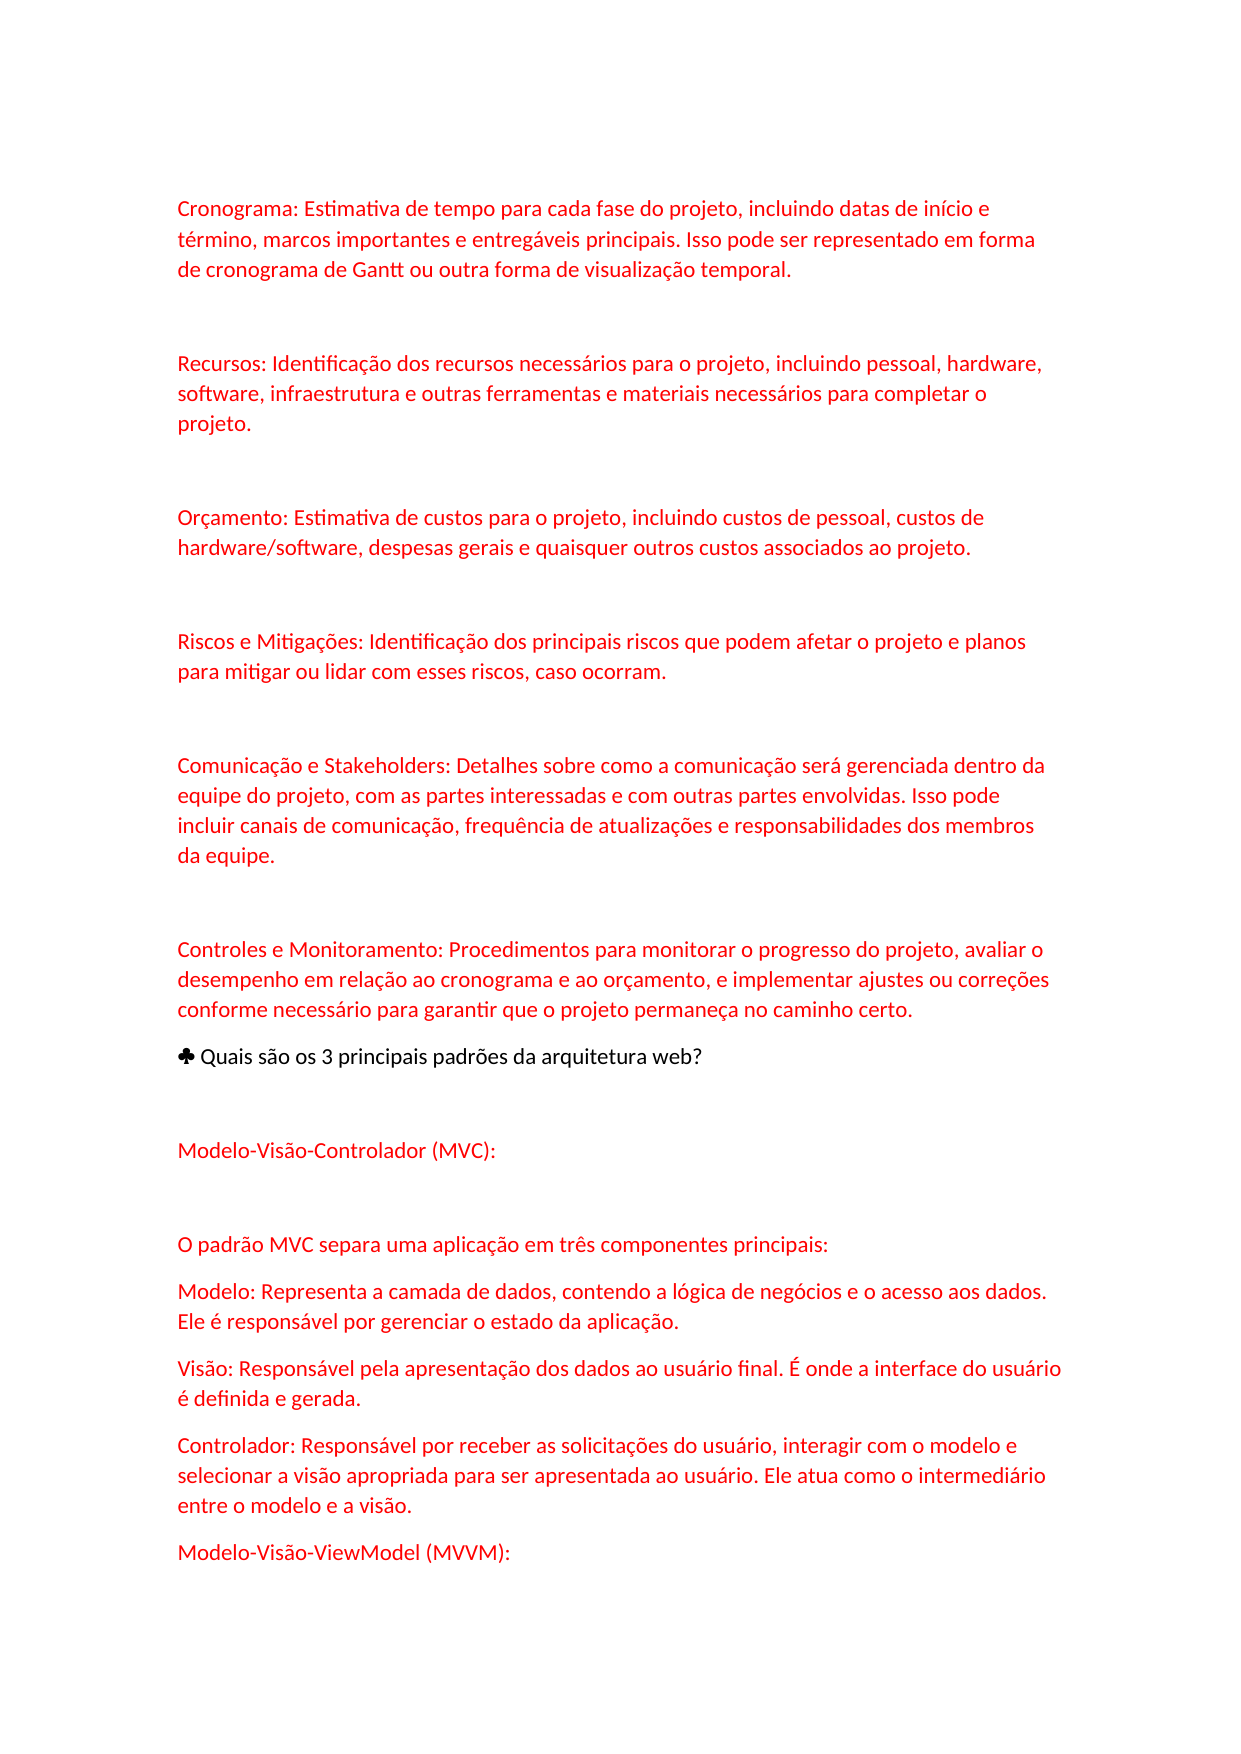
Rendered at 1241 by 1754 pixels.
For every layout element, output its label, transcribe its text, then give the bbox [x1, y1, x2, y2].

text Modelo-Visão-ViewModel (MVVM): [177, 1538, 1063, 1566]
text Riscos e Mitigações: Identificação dos principais riscos que podem afetar o projeto e planos para mitigar ou lidar com esses riscos, caso ocorram. [177, 627, 1063, 685]
text Modelo-Visão-Controlador (MVC): [177, 1136, 1063, 1164]
text Comunicação e Stakeholders: Detalhes sobre como a comunicação será gerenciada dentro da equipe do projeto, com as partes interessadas e com outras partes envolvidas. Isso pode incluir canais de comunicação, frequência de atualizações e responsabilidades dos membros da equipe. [177, 751, 1063, 869]
text Orçamento: Estimativa de custos para o projeto, incluindo custos de pessoal, custos de hardware/software, despesas gerais e quaisquer outros custos associados ao projeto. [177, 503, 1063, 561]
text Visão: Responsável pela apresentação dos dados ao usuário final. É onde a interface do usuário é definida e gerada. [177, 1354, 1063, 1412]
text Modelo: Representa a camada de dados, contendo a lógica de negócios e o acesso aos dados. Ele é responsável por gerenciar o estado da aplicação. [177, 1277, 1063, 1335]
text Controlador: Responsável por receber as solicitações do usuário, interagir com o modelo e selecionar a visão apropriada para ser apresentada ao usuário. Ele atua como o intermediário entre o modelo e a visão. [177, 1431, 1063, 1519]
text Recursos: Identificação dos recursos necessários para o projeto, incluindo pessoal, hardware, software, infraestrutura e outras ferramentas e materiais necessários para completar o projeto. [177, 349, 1063, 437]
text Cronograma: Estimativa de tempo para cada fase do projeto, incluindo datas de início e término, marcos importantes e entregáveis ​​principais. Isso pode ser representado em forma de cronograma de Gantt ou outra forma de visualização temporal. [177, 194, 1063, 283]
text Quais são os 3 principais padrões da arquitetura web? [177, 1042, 1063, 1070]
text Controles e Monitoramento: Procedimentos para monitorar o progresso do projeto, avaliar o desempenho em relação ao cronograma e ao orçamento, e implementar ajustes ou correções conforme necessário para garantir que o projeto permaneça no caminho certo. [177, 935, 1063, 1023]
text O padrão MVC separa uma aplicação em três componentes principais: [177, 1230, 1063, 1258]
